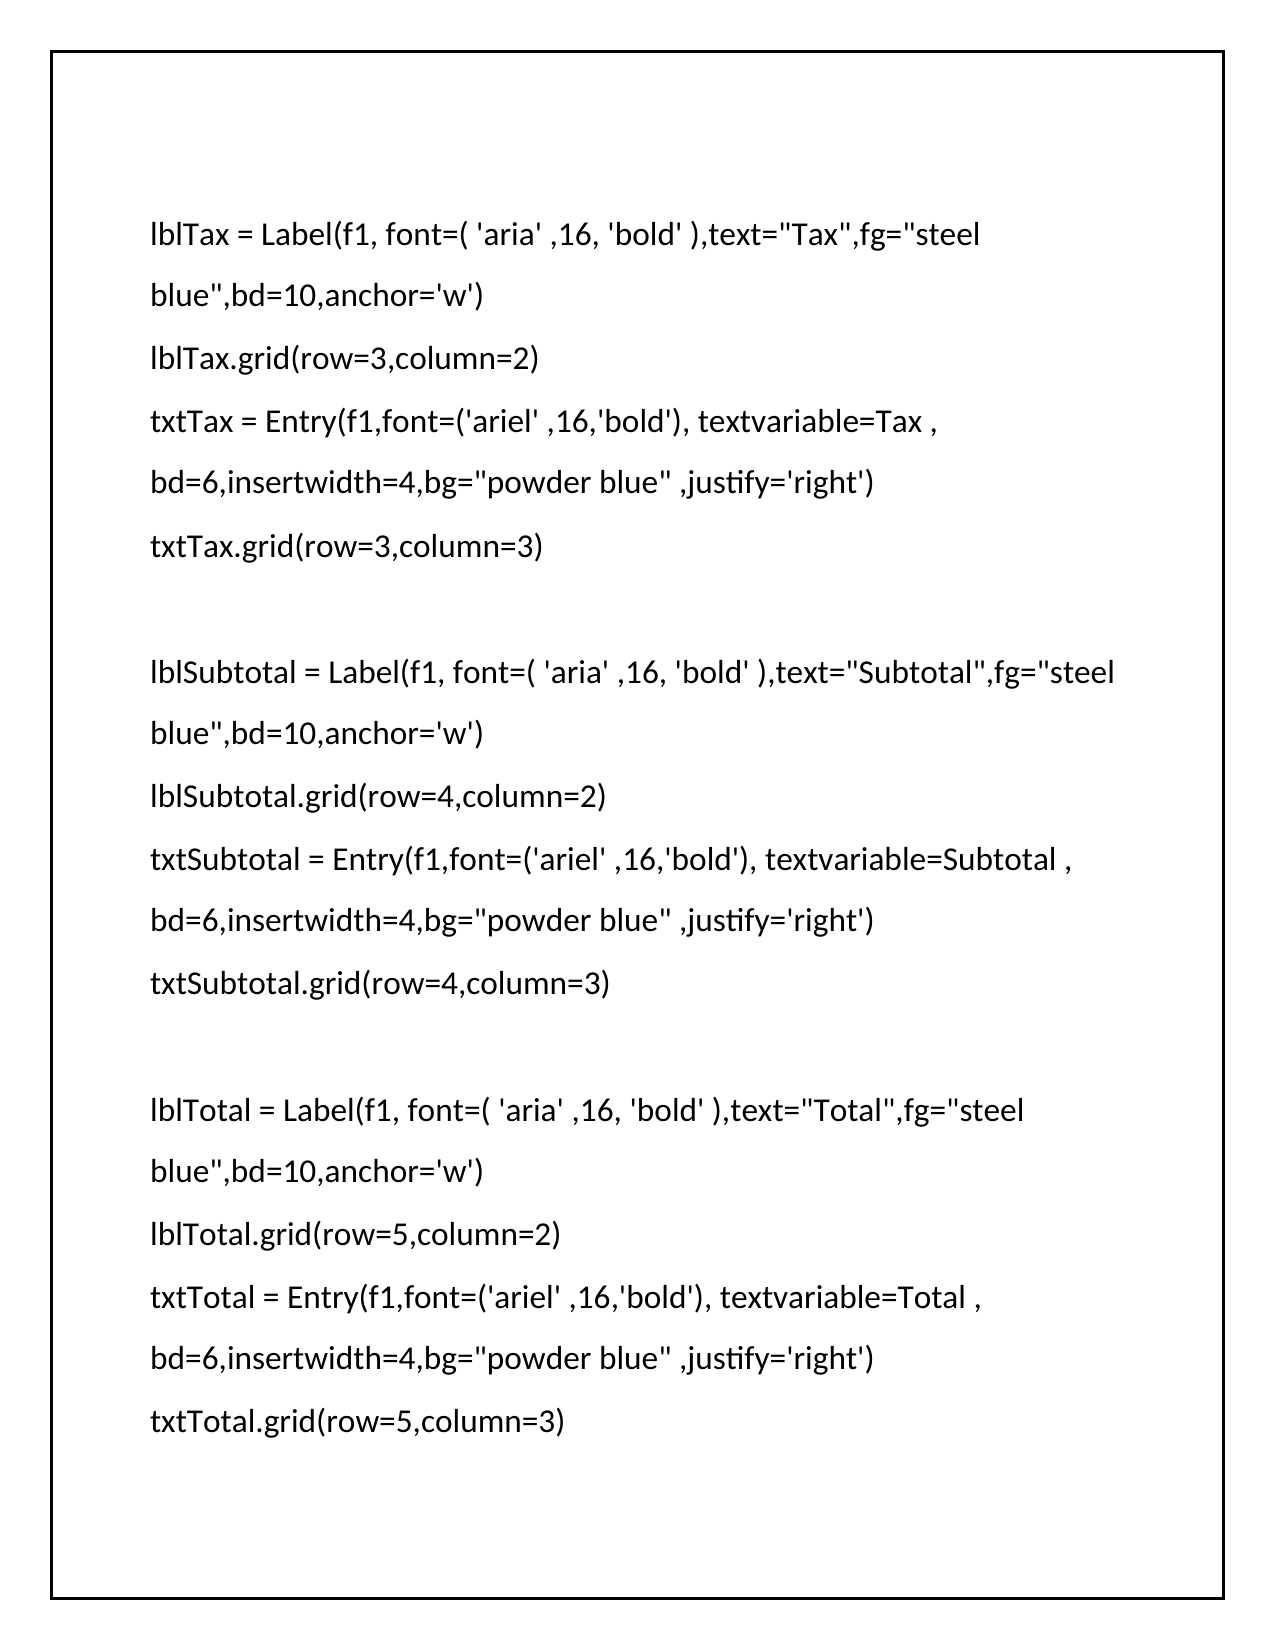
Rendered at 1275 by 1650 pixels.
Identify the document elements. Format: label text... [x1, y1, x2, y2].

text txtTotal = Entry(f1,font=('ariel' ,16,'bold'), textvariable=Total , bd=6,insertwidth=4,bg="powder blue" ,justify='right') [150, 1276, 1125, 1378]
text lblTax = Label(f1, font=( 'aria' ,16, 'bold' ),text="Tax",fg="steel blue",bd=10,anchor='w') [150, 213, 1125, 315]
text txtSubtotal = Entry(f1,font=('ariel' ,16,'bold'), textvariable=Subtotal , bd=6,insertwidth=4,bg="powder blue" ,justify='right') [150, 838, 1125, 940]
text lblSubtotal.grid(row=4,column=2) [150, 775, 1125, 816]
text txtTotal.grid(row=5,column=3) [150, 1400, 1125, 1441]
text lblTax.grid(row=3,column=2) [150, 337, 1125, 378]
text lblTotal.grid(row=5,column=2) [150, 1213, 1125, 1253]
text lblTotal = Label(f1, font=( 'aria' ,16, 'bold' ),text="Total",fg="steel blue",bd=10,anchor='w') [150, 1088, 1125, 1190]
text txtTax.grid(row=3,column=3) [150, 524, 1125, 565]
text txtTax = Entry(f1,font=('ariel' ,16,'bold'), textvariable=Tax , bd=6,insertwidth=4,bg="powder blue" ,justify='right') [150, 400, 1125, 502]
text txtSubtotal.grid(row=4,column=3) [150, 962, 1125, 1003]
text lblSubtotal = Label(f1, font=( 'aria' ,16, 'bold' ),text="Subtotal",fg="steel blue",bd=10,anchor='w') [150, 651, 1125, 753]
